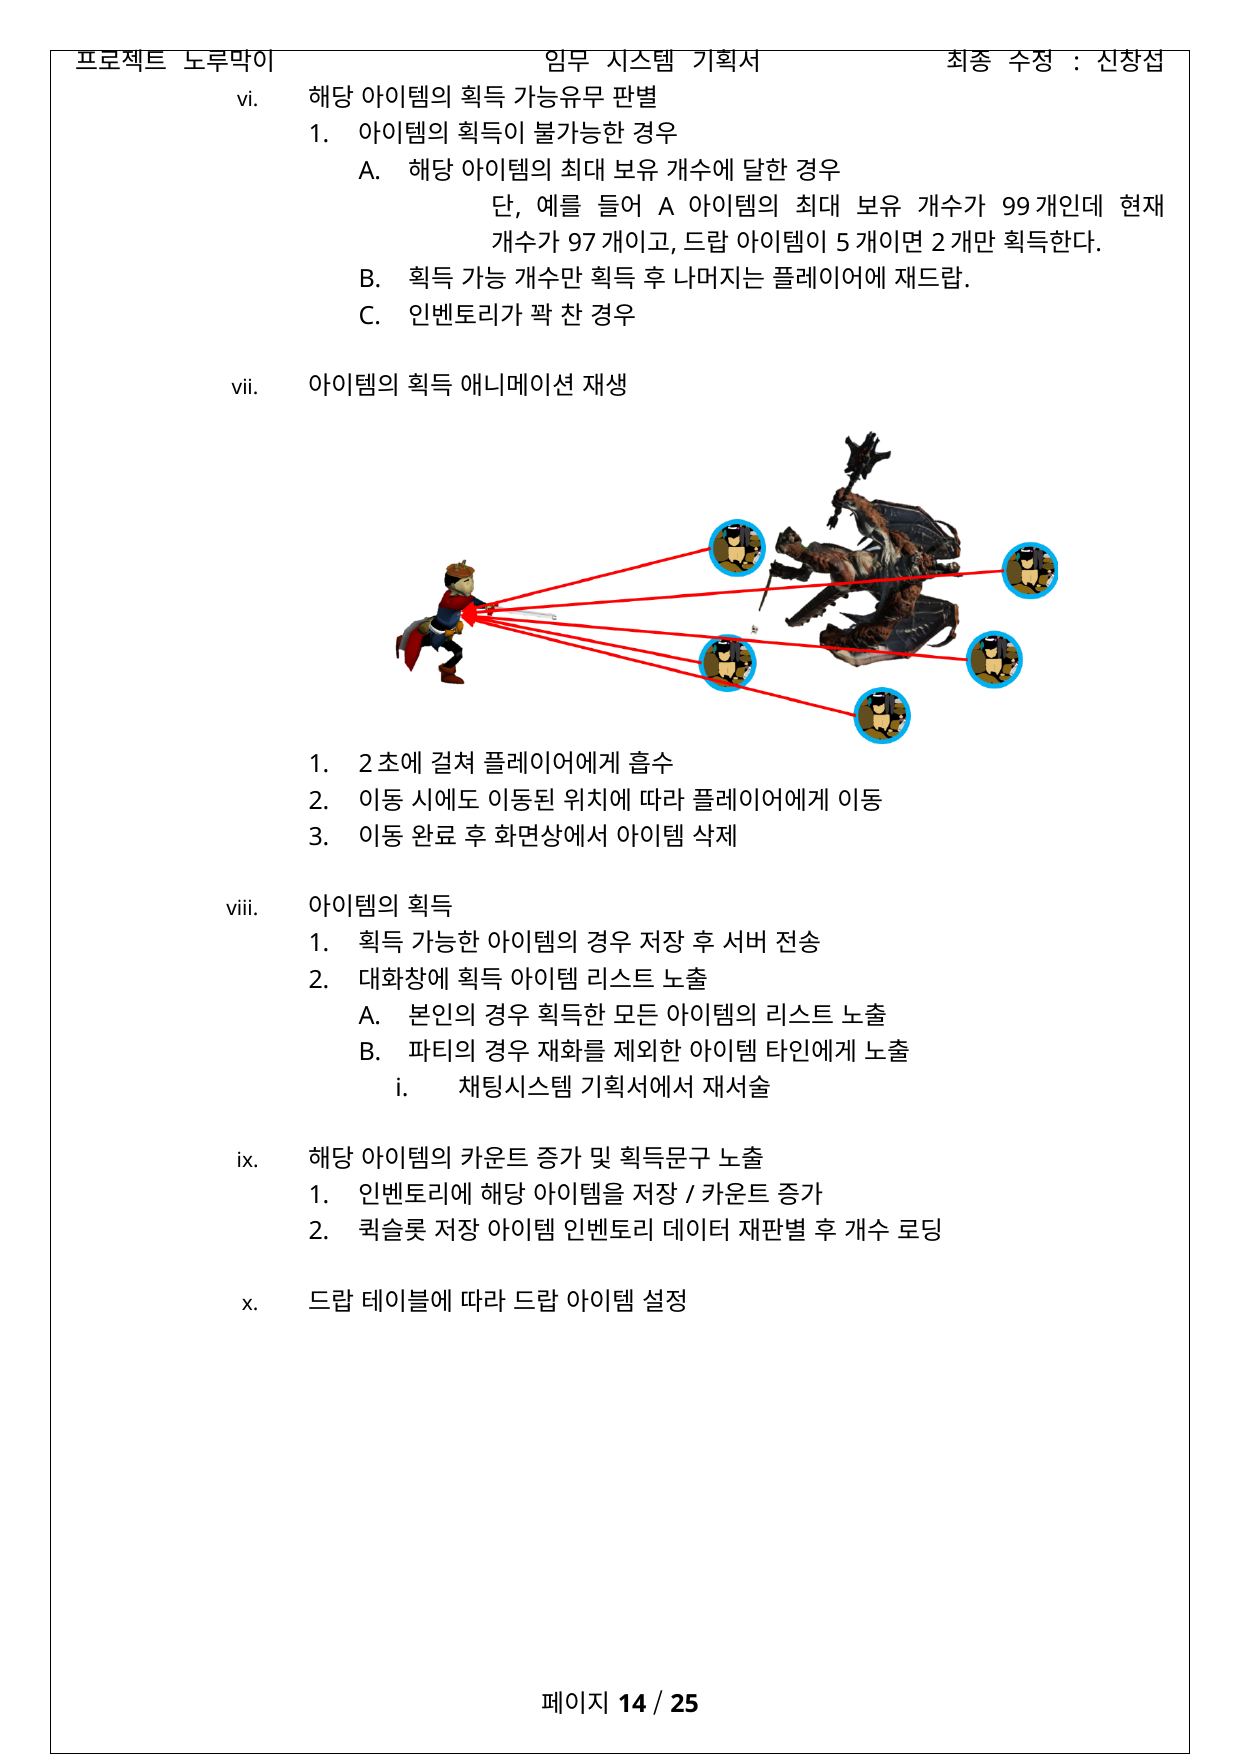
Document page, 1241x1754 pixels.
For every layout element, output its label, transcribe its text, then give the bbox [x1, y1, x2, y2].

subtitle 이동 완료 후 화면상에서 아이템 삭제 [308, 816, 1165, 853]
subtitle 해당 아이템의 카운트 증가 및 획득문구 노출 [258, 1138, 1165, 1174]
subtitle 아이템의 획득 애니메이션 재생 [258, 365, 1165, 402]
subtitle 드랍 테이블에 따라 드랍 아이템 설정 [258, 1281, 1165, 1317]
subtitle 획득 가능한 아이템의 경우 저장 후 서버 전송 [308, 923, 1165, 959]
subtitle 대화창에 획득 아이템 리스트 노출 [308, 959, 1165, 995]
subtitle 획득 가능 개수만 획득 후 나머지는 플레이어에 재드랍. [358, 259, 1165, 295]
subtitle 아이템의 획득 [258, 887, 1165, 923]
subtitle 채팅시스템 기획서에서 재서술 [408, 1068, 1165, 1104]
subtitle 이동 시에도 이동된 위치에 따라 플레이어에게 이동 [308, 780, 1165, 816]
subtitle 본인의 경우 획득한 모든 아이템의 리스트 노출 [358, 995, 1165, 1032]
subtitle 해당 아이템의 최대 보유 개수에 달한 경우 [358, 150, 1165, 186]
subtitle 아이템의 획득이 불가능한 경우 [308, 114, 1165, 150]
subtitle 파티의 경우 재화를 제외한 아이템 타인에게 노출 [358, 1032, 1165, 1068]
picture [1007, 548, 1054, 593]
subtitle 인벤토리에 해당 아이템을 저장 / 카운트 증가 [308, 1174, 1165, 1211]
subtitle 퀵슬롯 저장 아이템 인벤토리 데이터 재판별 후 개수 로딩 [308, 1211, 1165, 1247]
picture [859, 693, 905, 739]
picture [375, 401, 1058, 744]
subtitle 해당 아이템의 획득 가능유무 판별 [258, 78, 1165, 114]
subtitle 2초에 걸쳐 플레이어에게 흡수 [308, 744, 1165, 780]
subtitle 인벤토리가 꽉 찬 경우 [358, 295, 1165, 331]
subtitle 단, 예를 들어 A 아이템의 최대 보유 개수가 99개인데 현재 개수가 97개이고, 드랍 아이템이 5개이면 2개만 획득한다. [492, 186, 1165, 259]
